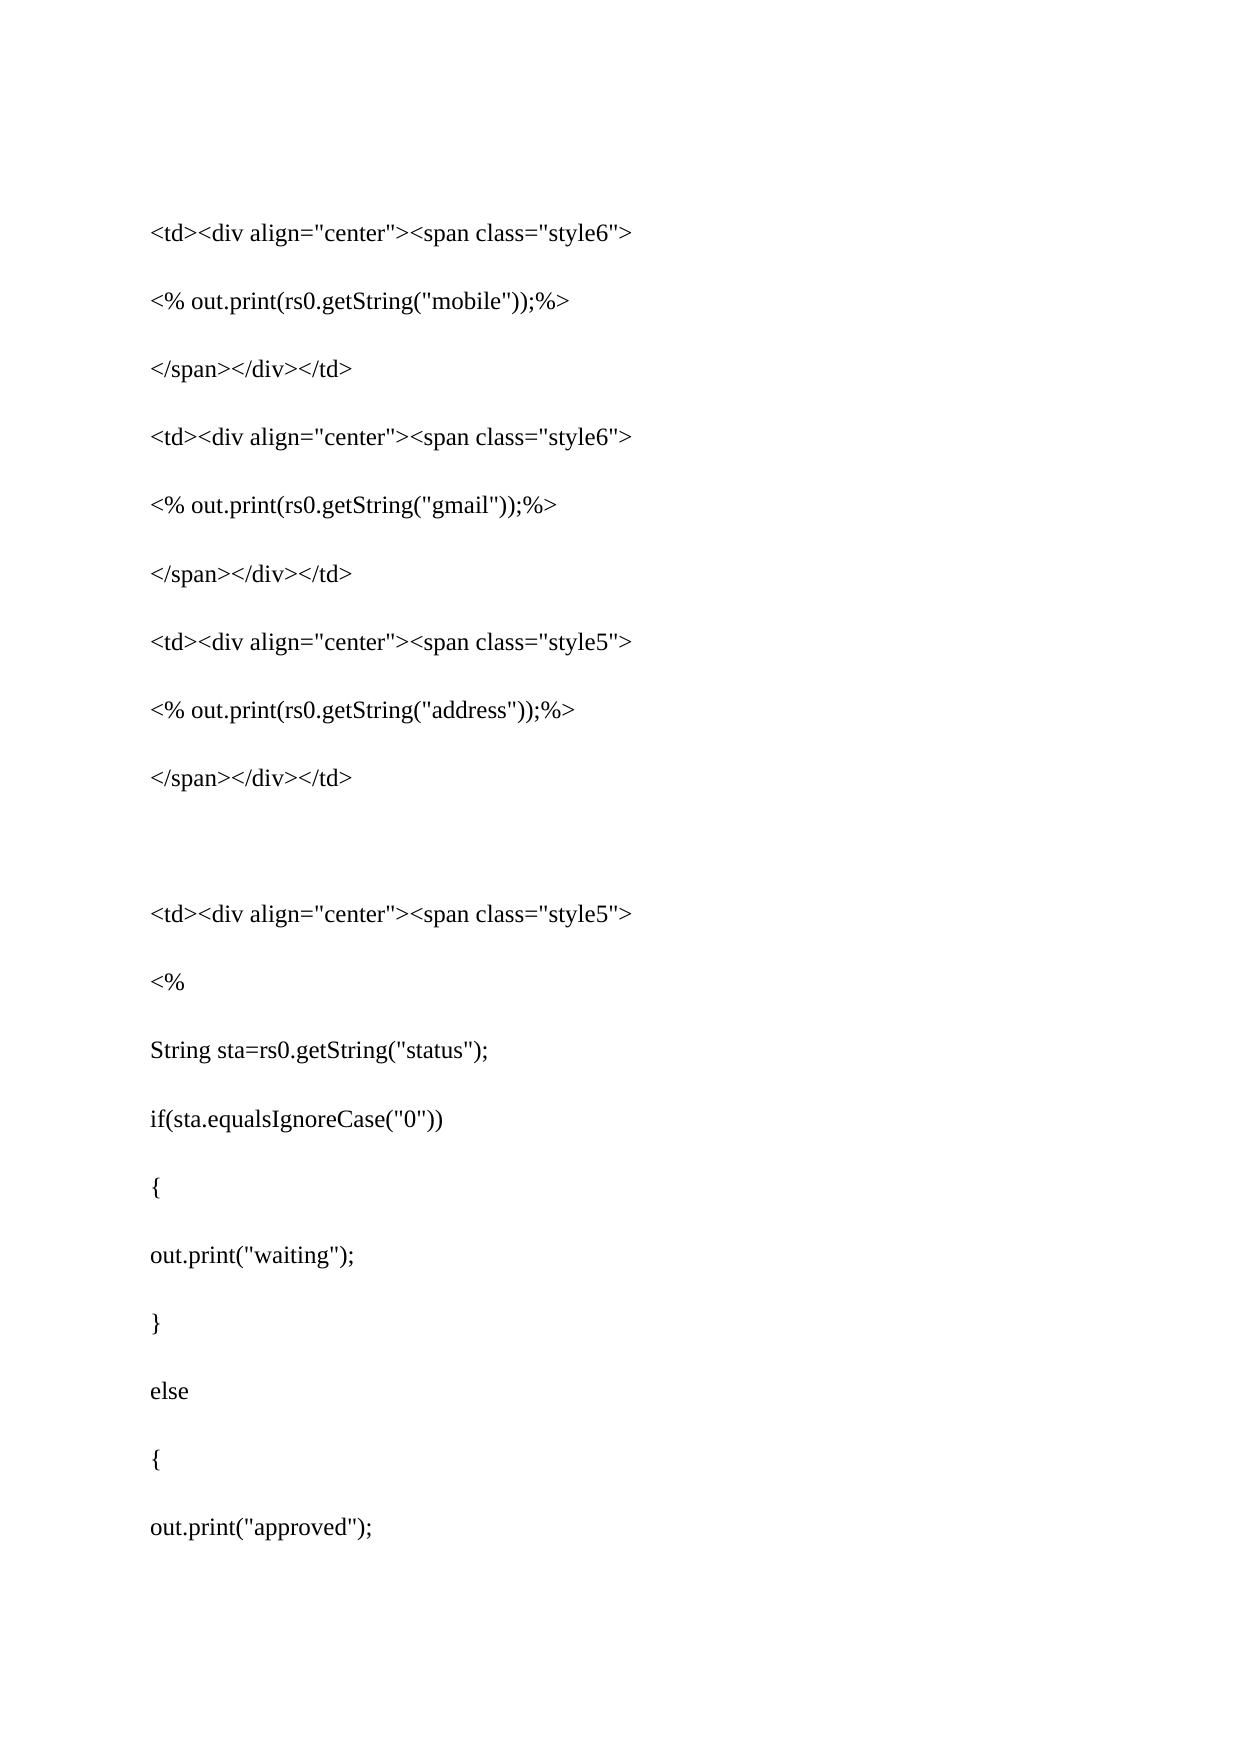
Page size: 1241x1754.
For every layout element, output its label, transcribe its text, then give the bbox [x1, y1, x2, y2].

text } [150, 1308, 1090, 1337]
text </span></div></td> [150, 763, 1090, 792]
text if(sta.equalsIgnoreCase("0")) [150, 1104, 1090, 1132]
text <% out.print(rs0.getString("address"));%> [150, 695, 1090, 724]
text else [150, 1376, 1090, 1405]
text <td><div align="center"><span class="style5"> [150, 899, 1090, 928]
text </span></div></td> [150, 559, 1090, 587]
text out.print("waiting"); [150, 1240, 1090, 1269]
text <td><div align="center"><span class="style5"> [150, 627, 1090, 656]
text <% [150, 967, 1090, 996]
text out.print("approved"); [150, 1512, 1090, 1541]
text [150, 422, 1090, 451]
text { [150, 1172, 1090, 1201]
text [150, 218, 1090, 247]
text <% out.print(rs0.getString("gmail"));%> [150, 491, 1090, 519]
text String sta=rs0.getString("status"); [150, 1036, 1090, 1064]
text </span></div></td> [150, 354, 1090, 383]
text <% out.print(rs0.getString("mobile"));%> [150, 286, 1090, 315]
text { [150, 1444, 1090, 1473]
